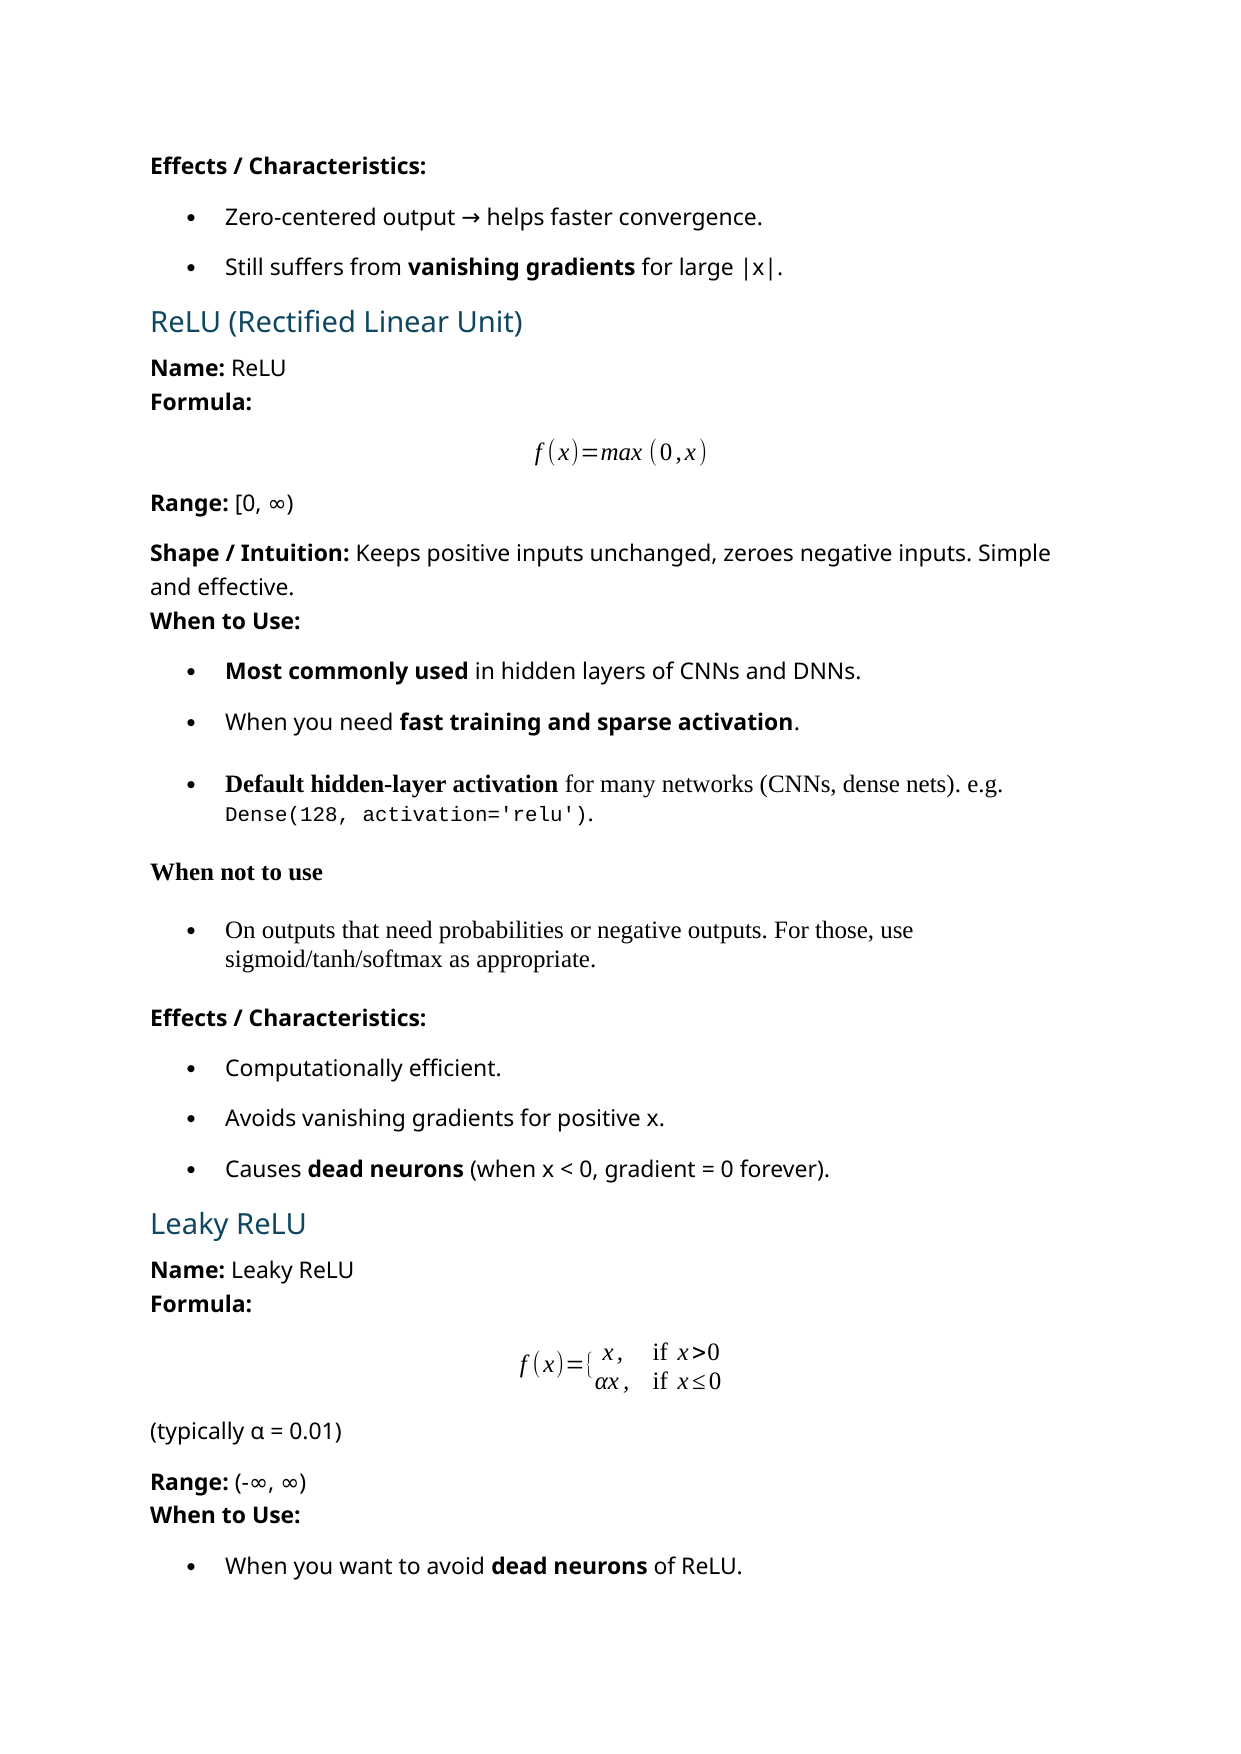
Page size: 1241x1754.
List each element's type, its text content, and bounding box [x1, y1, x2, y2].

list On outputs that need probabilities or negative outputs. For those, use sigmoid/tanh/softmax as appropriate. [187, 915, 1090, 972]
text Name: ReLU Formula: [150, 352, 1090, 417]
list Causes dead neurons (when x < 0, gradient = 0 forever). [187, 1153, 1090, 1184]
subtitle ReLU (Rectified Linear Unit) [150, 301, 1090, 341]
text (typically α = 0.01) [150, 1415, 1090, 1446]
list Most commonly used in hidden layers of CNNs and DNNs. [187, 655, 1090, 687]
subtitle Leaky ReLU [150, 1203, 1090, 1243]
text Name: Leaky ReLU Formula: [150, 1254, 1090, 1319]
text Range: (-∞, ∞) When to Use: [150, 1466, 1090, 1531]
text Effects / Characteristics: [150, 150, 1090, 181]
text When not to use [150, 857, 1090, 886]
list When you need fast training and sparse activation. [187, 706, 1090, 737]
text Range: [0, ∞) [150, 487, 1090, 518]
list Default hidden-layer activation for many networks (CNNs, dense nets). e.g. Dense(128, activation='relu'). [187, 769, 1090, 828]
list Computationally efficient. [187, 1052, 1090, 1083]
list When you want to avoid dead neurons of ReLU. [187, 1550, 1090, 1581]
list Still suffers from vanishing gradients for large |x|. [187, 251, 1090, 282]
list Zero-centered output → helps faster convergence. [187, 200, 1090, 232]
text Shape / Intuition: Keeps positive inputs unchanged, zeroes negative inputs. Simple and effective. When to Use: [150, 537, 1090, 636]
text Effects / Characteristics: [150, 1002, 1090, 1033]
list Avoids vanishing gradients for positive x. [187, 1102, 1090, 1134]
